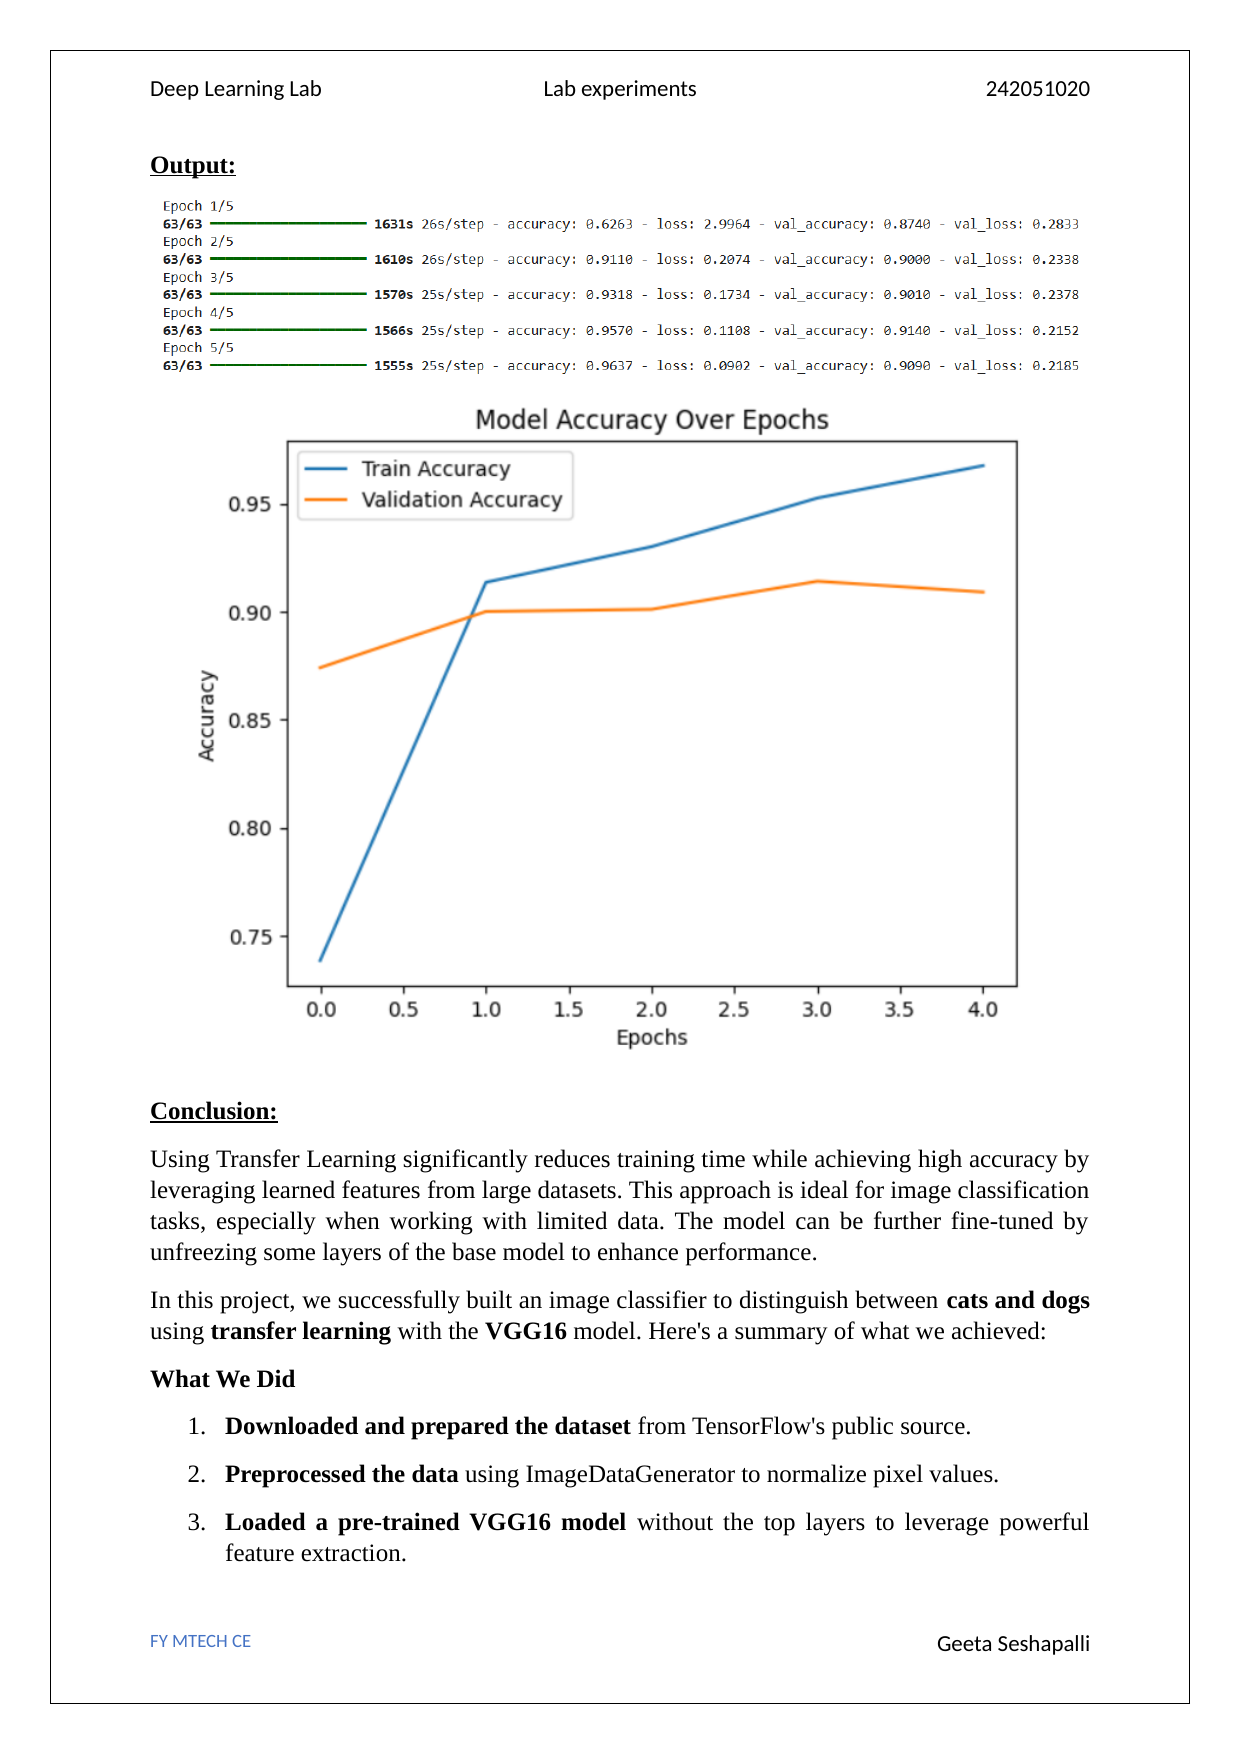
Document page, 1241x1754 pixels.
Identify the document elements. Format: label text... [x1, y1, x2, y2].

list Loaded a pre-trained VGG16 model without the top layers to leverage powerful feature extraction. [187, 1507, 1090, 1567]
list Preprocessed the data using ImageDataGenerator to normalize pixel values. [187, 1459, 1090, 1488]
text Using Transfer Learning significantly reduces training time while achieving high accuracy by leveraging learned features from large datasets. This approach is ideal for image classification tasks, especially when working with limited data. The model can be further fine-tuned by unfreezing some layers of the base model to enhance performance. [150, 1144, 1090, 1266]
text Output: [150, 150, 1090, 179]
text In this project, we successfully built an image classifier to distinguish between cats and dogs using transfer learning with the VGG16 model. Here's a summary of what we achieved: [150, 1285, 1090, 1345]
text Conclusion: [150, 1096, 1090, 1125]
picture [150, 397, 1091, 1078]
picture [150, 197, 1091, 379]
list Downloaded and prepared the dataset from TensorFlow's public source. [187, 1411, 1090, 1440]
text What We Did [150, 1364, 1090, 1392]
